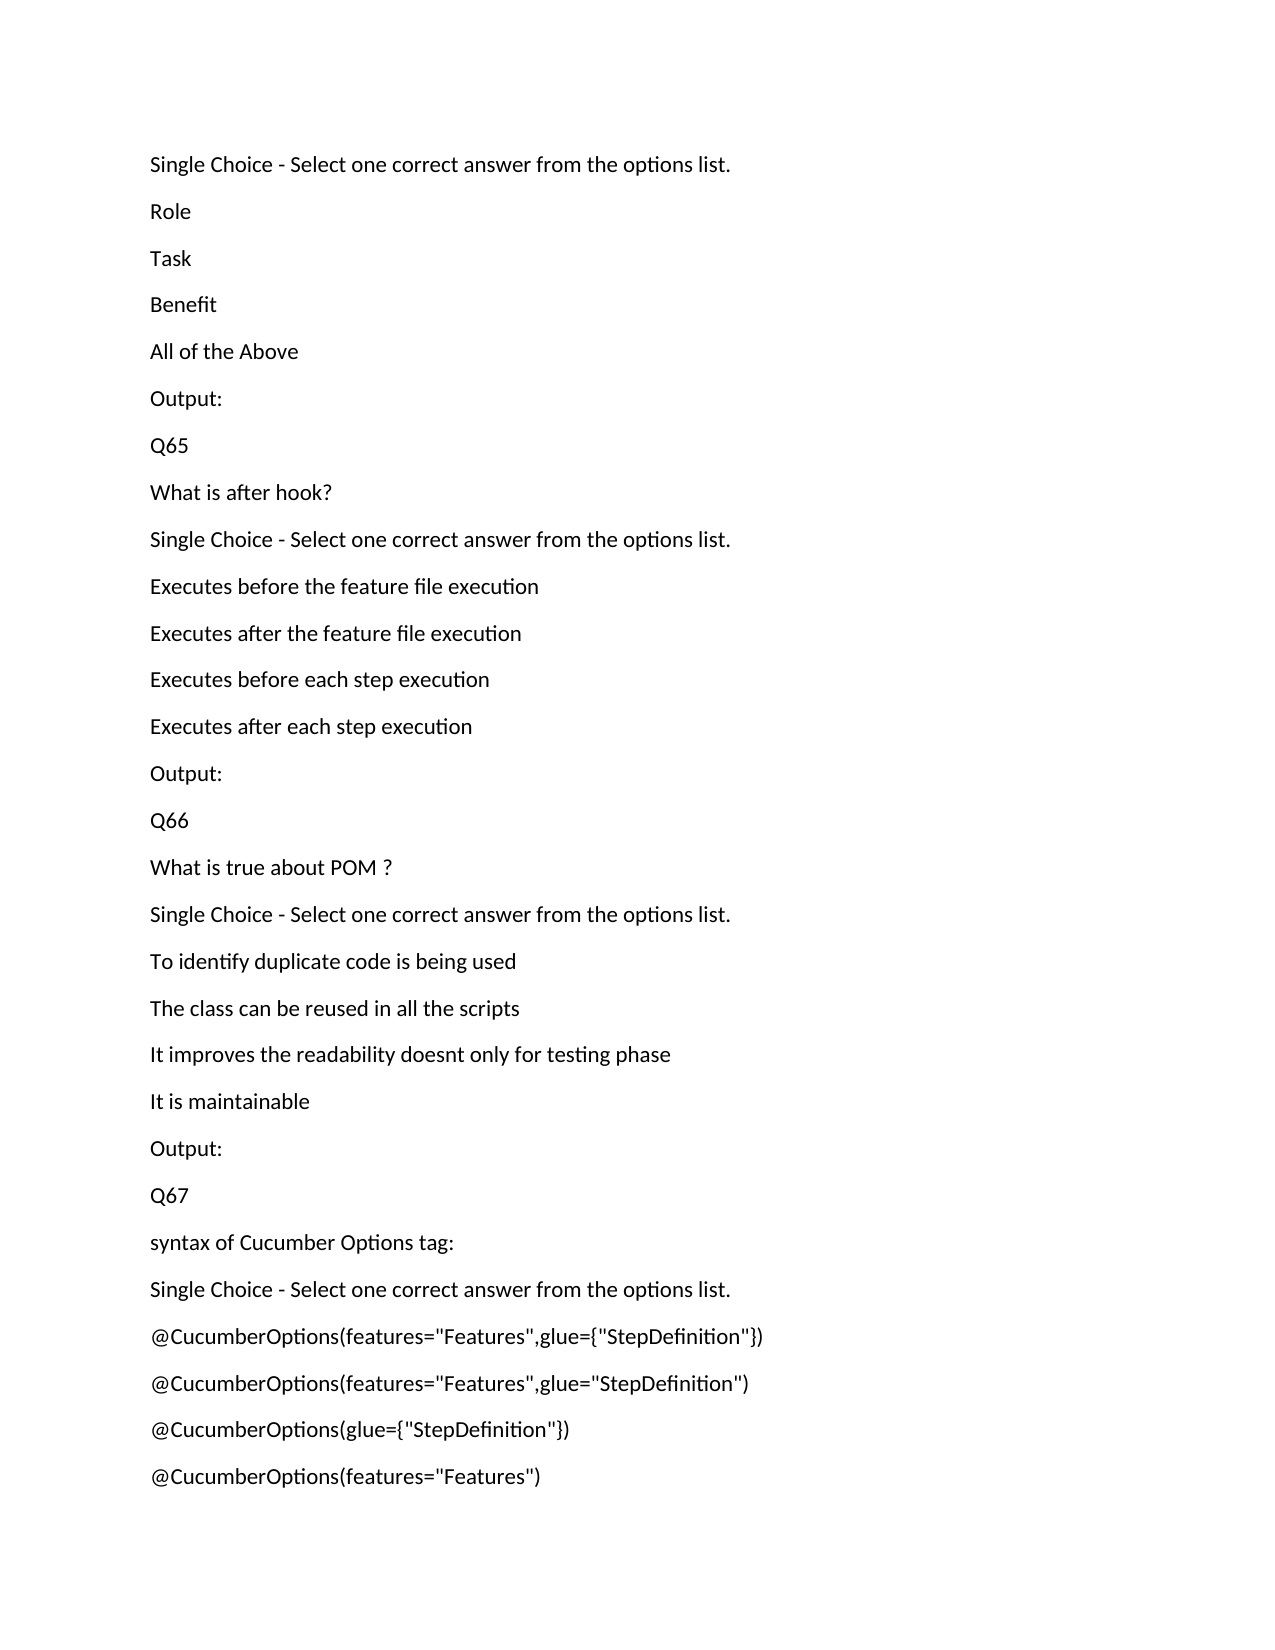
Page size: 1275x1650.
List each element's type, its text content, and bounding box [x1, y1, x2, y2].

text Q65 [150, 431, 1125, 459]
text All of the Above [150, 337, 1125, 366]
text What is after hook? [150, 478, 1125, 506]
text @CucumberOptions(features="Features",glue="StepDefinition") [150, 1369, 1125, 1397]
text Single Choice - Select one correct answer from the options list. [150, 150, 1125, 178]
text Output: [150, 759, 1125, 787]
text Task [150, 244, 1125, 272]
text Benefit [150, 291, 1125, 319]
text What is true about POM ? [150, 853, 1125, 881]
text @CucumberOptions(glue={"StepDefinition"}) [150, 1416, 1125, 1444]
text It improves the readability doesnt only for testing phase [150, 1041, 1125, 1069]
text Executes before the feature file execution [150, 572, 1125, 600]
text Single Choice - Select one correct answer from the options list. [150, 1275, 1125, 1303]
text Single Choice - Select one correct answer from the options list. [150, 900, 1125, 928]
text Output: [150, 1134, 1125, 1162]
text Executes before each step execution [150, 666, 1125, 694]
text To identify duplicate code is being used [150, 947, 1125, 975]
text syntax of Cucumber Options tag: [150, 1228, 1125, 1256]
text Executes after the feature file execution [150, 619, 1125, 647]
text Role [150, 197, 1125, 225]
text The class can be reused in all the scripts [150, 994, 1125, 1022]
text Single Choice - Select one correct answer from the options list. [150, 525, 1125, 553]
text Executes after each step execution [150, 712, 1125, 741]
text Output: [150, 384, 1125, 412]
text Q67 [150, 1181, 1125, 1209]
text Q66 [150, 806, 1125, 834]
text It is maintainable [150, 1087, 1125, 1116]
text @CucumberOptions(features="Features",glue={"StepDefinition"}) [150, 1322, 1125, 1350]
text @CucumberOptions(features="Features") [150, 1462, 1125, 1491]
